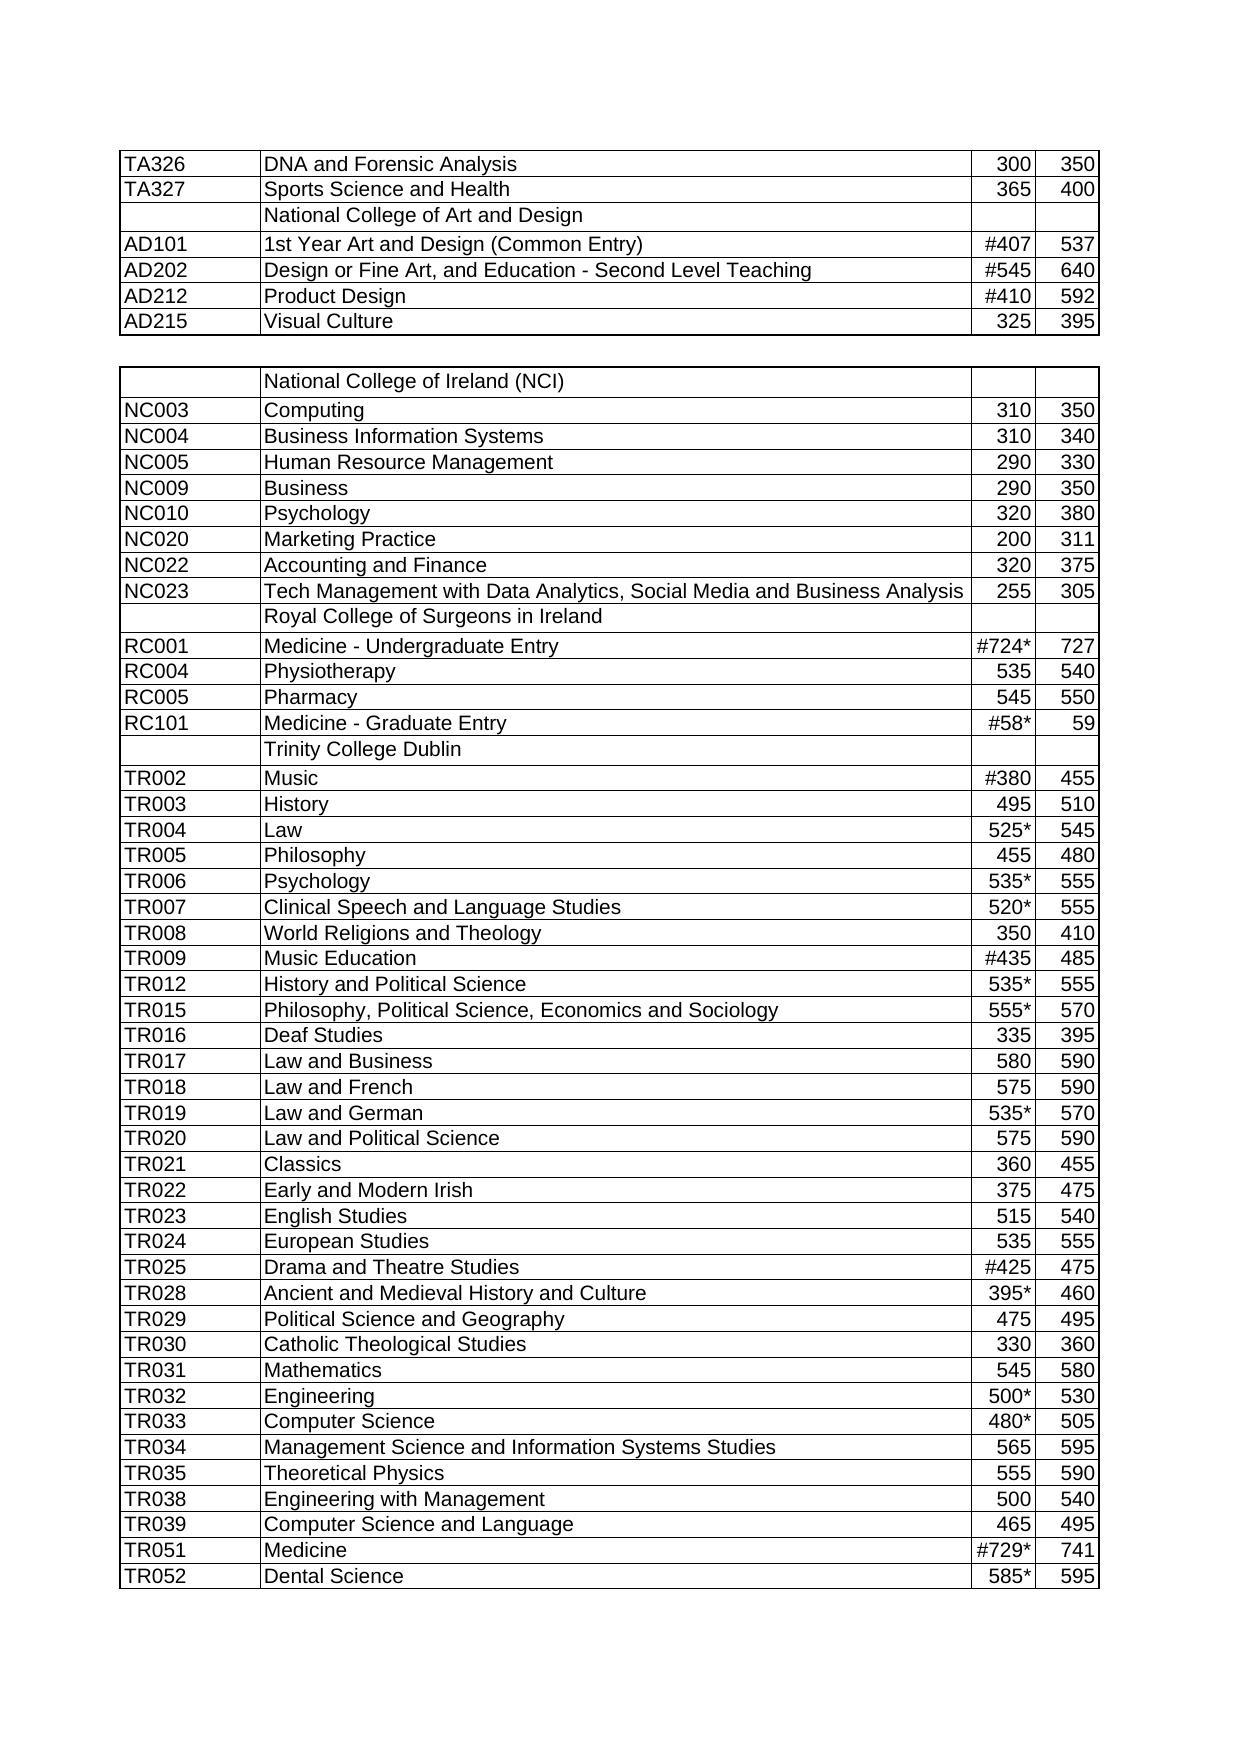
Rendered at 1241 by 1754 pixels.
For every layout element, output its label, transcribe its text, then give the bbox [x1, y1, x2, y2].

table_cell 580 [972, 1049, 1035, 1073]
table_cell 410 [1036, 920, 1098, 945]
table_cell 350 [1036, 398, 1098, 423]
table_cell [121, 736, 260, 764]
table_cell NC009 [121, 475, 260, 500]
table_cell TR002 [121, 766, 260, 790]
table_cell TR019 [121, 1100, 260, 1125]
table_cell TA327 [121, 177, 260, 201]
table_cell 460 [1036, 1280, 1098, 1305]
table_cell TR035 [121, 1460, 260, 1485]
table_cell 480 [1036, 843, 1098, 867]
table_cell 290 [972, 450, 1035, 474]
table_cell 290 [972, 475, 1035, 500]
table_cell TR032 [121, 1383, 260, 1408]
table_cell 537 [1036, 232, 1098, 257]
table_cell Dental Science [261, 1564, 971, 1588]
table_cell 540 [1036, 659, 1098, 684]
table_cell TR012 [121, 971, 260, 996]
table_cell [972, 203, 1035, 231]
table_cell 325 [972, 309, 1035, 334]
table_cell TR038 [121, 1486, 260, 1511]
table_cell RC101 [121, 710, 260, 735]
table_cell AD215 [121, 309, 260, 334]
table_cell 535* [972, 1100, 1035, 1125]
table_cell Philosophy, Political Science, Economics and Sociology [261, 997, 971, 1022]
table_cell Law [261, 817, 971, 842]
table_cell 375 [1036, 553, 1098, 577]
table_cell Catholic Theological Studies [261, 1332, 971, 1356]
table_cell 570 [1036, 1100, 1098, 1125]
table_cell Early and Modern Irish [261, 1178, 971, 1202]
table_cell 330 [1036, 450, 1098, 474]
table_cell [972, 736, 1035, 764]
table_cell TR024 [121, 1229, 260, 1253]
table_cell TR052 [121, 1564, 260, 1588]
table_cell 1st Year Art and Design (Common Entry) [261, 232, 971, 257]
table_cell 555 [1036, 971, 1098, 996]
table_cell English Studies [261, 1203, 971, 1228]
table_cell 495 [1036, 1512, 1098, 1537]
table_cell #407 [972, 232, 1035, 257]
table_cell 350 [1036, 151, 1098, 176]
table_cell TR023 [121, 1203, 260, 1228]
table_cell 350 [1036, 475, 1098, 500]
table_cell [1036, 203, 1098, 231]
table_cell 570 [1036, 997, 1098, 1022]
table_cell 515 [972, 1203, 1035, 1228]
table_cell Drama and Theatre Studies [261, 1255, 971, 1279]
table_cell TR021 [121, 1152, 260, 1176]
table_cell 575 [972, 1126, 1035, 1151]
table_cell #724* [972, 633, 1035, 658]
table_cell 350 [972, 920, 1035, 945]
table_cell Design or Fine Art, and Education - Second Level Teaching [261, 258, 971, 282]
table_cell Royal College of Surgeons in Ireland [261, 604, 971, 632]
table_cell 555 [972, 1460, 1035, 1485]
table_cell NC004 [121, 424, 260, 448]
table_cell 585* [972, 1564, 1035, 1588]
table_cell AD202 [121, 258, 260, 282]
table_cell 575 [972, 1074, 1035, 1099]
table_cell World Religions and Theology [261, 920, 971, 945]
table_cell #545 [972, 258, 1035, 282]
table_cell 590 [1036, 1460, 1098, 1485]
table_cell 555 [1036, 1229, 1098, 1253]
table_cell Medicine - Graduate Entry [261, 710, 971, 735]
table_cell Medicine - Undergraduate Entry [261, 633, 971, 658]
table_cell 395 [1036, 309, 1098, 334]
table_header [972, 368, 1035, 397]
table_cell TR016 [121, 1023, 260, 1048]
table_cell 59 [1036, 710, 1098, 735]
table_cell 360 [972, 1152, 1035, 1176]
table_cell [1036, 736, 1098, 764]
table_cell TR030 [121, 1332, 260, 1356]
table_cell NC023 [121, 578, 260, 603]
table_cell European Studies [261, 1229, 971, 1253]
table_cell Classics [261, 1152, 971, 1176]
table_cell 310 [972, 398, 1035, 423]
table_cell Law and Business [261, 1049, 971, 1073]
table_cell #729* [972, 1538, 1035, 1562]
table_cell 475 [1036, 1255, 1098, 1279]
table_cell TR029 [121, 1306, 260, 1331]
table_cell Accounting and Finance [261, 553, 971, 577]
table_cell Ancient and Medieval History and Culture [261, 1280, 971, 1305]
table_cell Law and Political Science [261, 1126, 971, 1151]
table_cell Computer Science [261, 1409, 971, 1434]
table_cell 310 [972, 424, 1035, 448]
table_cell 545 [972, 1358, 1035, 1382]
table_cell Medicine [261, 1538, 971, 1562]
table_cell Theoretical Physics [261, 1460, 971, 1485]
table_cell 255 [972, 578, 1035, 603]
table_cell 305 [1036, 578, 1098, 603]
table_cell #435 [972, 946, 1035, 970]
table_cell 595 [1036, 1435, 1098, 1459]
table_cell 475 [972, 1306, 1035, 1331]
table_cell TR003 [121, 791, 260, 816]
table_cell Pharmacy [261, 685, 971, 709]
table_cell TR039 [121, 1512, 260, 1537]
table_cell 485 [1036, 946, 1098, 970]
table_cell 545 [972, 685, 1035, 709]
table_cell 505 [1036, 1409, 1098, 1434]
table_cell Tech Management with Data Analytics, Social Media and Business Analysis [261, 578, 971, 603]
table_cell 741 [1036, 1538, 1098, 1562]
table_cell 480* [972, 1409, 1035, 1434]
table_cell NC010 [121, 501, 260, 526]
table_header [121, 368, 260, 397]
table_cell Product Design [261, 283, 971, 308]
table_cell Engineering [261, 1383, 971, 1408]
table_cell 727 [1036, 633, 1098, 658]
table_cell Psychology [261, 869, 971, 893]
table_cell 535 [972, 659, 1035, 684]
table_cell #58* [972, 710, 1035, 735]
table_cell 320 [972, 501, 1035, 526]
table_cell 525* [972, 817, 1035, 842]
table_cell 475 [1036, 1178, 1098, 1202]
table_cell #380 [972, 766, 1035, 790]
table_cell Business [261, 475, 971, 500]
table_cell Marketing Practice [261, 527, 971, 551]
table_cell Deaf Studies [261, 1023, 971, 1048]
table_cell Physiotherapy [261, 659, 971, 684]
table_cell TR005 [121, 843, 260, 867]
table_cell Sports Science and Health [261, 177, 971, 201]
table_cell 380 [1036, 501, 1098, 526]
table_cell Business Information Systems [261, 424, 971, 448]
table_cell TR020 [121, 1126, 260, 1151]
table_cell Trinity College Dublin [261, 736, 971, 764]
table_cell 395 [1036, 1023, 1098, 1048]
table_cell History [261, 791, 971, 816]
table_cell History and Political Science [261, 971, 971, 996]
table_cell 320 [972, 553, 1035, 577]
table_cell RC004 [121, 659, 260, 684]
table_cell Management Science and Information Systems Studies [261, 1435, 971, 1459]
table_cell 555 [1036, 869, 1098, 893]
table_cell 375 [972, 1178, 1035, 1202]
table_cell 500 [972, 1486, 1035, 1511]
table_cell TR033 [121, 1409, 260, 1434]
table_cell Law and French [261, 1074, 971, 1099]
table_cell 495 [1036, 1306, 1098, 1331]
table_cell 590 [1036, 1049, 1098, 1073]
table_cell 590 [1036, 1074, 1098, 1099]
table_cell Music [261, 766, 971, 790]
table_cell 590 [1036, 1126, 1098, 1151]
table_cell Computing [261, 398, 971, 423]
table_cell TA326 [121, 151, 260, 176]
table_cell AD212 [121, 283, 260, 308]
table_cell 400 [1036, 177, 1098, 201]
table_cell Human Resource Management [261, 450, 971, 474]
table_cell 395* [972, 1280, 1035, 1305]
table_cell 595 [1036, 1564, 1098, 1588]
table_cell 510 [1036, 791, 1098, 816]
table_cell 340 [1036, 424, 1098, 448]
table_cell [121, 604, 260, 632]
table_cell 311 [1036, 527, 1098, 551]
table_cell [972, 604, 1035, 632]
table_cell #425 [972, 1255, 1035, 1279]
table_cell TR025 [121, 1255, 260, 1279]
table_cell 465 [972, 1512, 1035, 1537]
table_cell 540 [1036, 1203, 1098, 1228]
table_cell [1036, 604, 1098, 632]
table_cell Music Education [261, 946, 971, 970]
table_cell TR051 [121, 1538, 260, 1562]
table_cell #410 [972, 283, 1035, 308]
table_header National College of Ireland (NCI) [261, 368, 971, 397]
table_cell Mathematics [261, 1358, 971, 1382]
table_cell 455 [972, 843, 1035, 867]
table_cell NC003 [121, 398, 260, 423]
table_cell 500* [972, 1383, 1035, 1408]
table_cell [121, 203, 260, 231]
table_cell 365 [972, 177, 1035, 201]
table_cell 330 [972, 1332, 1035, 1356]
table_cell Clinical Speech and Language Studies [261, 894, 971, 919]
table_cell 360 [1036, 1332, 1098, 1356]
table_cell 555 [1036, 894, 1098, 919]
table_cell TR009 [121, 946, 260, 970]
table_cell 535 [972, 1229, 1035, 1253]
table_cell 335 [972, 1023, 1035, 1048]
table_cell NC005 [121, 450, 260, 474]
table_cell 520* [972, 894, 1035, 919]
table_cell TR018 [121, 1074, 260, 1099]
table_cell TR031 [121, 1358, 260, 1382]
table_cell 495 [972, 791, 1035, 816]
table_cell 455 [1036, 766, 1098, 790]
table_cell 300 [972, 151, 1035, 176]
table_cell TR006 [121, 869, 260, 893]
table_cell Computer Science and Language [261, 1512, 971, 1537]
table_cell National College of Art and Design [261, 203, 971, 231]
table_cell Psychology [261, 501, 971, 526]
table_cell TR017 [121, 1049, 260, 1073]
table_cell DNA and Forensic Analysis [261, 151, 971, 176]
table_cell 580 [1036, 1358, 1098, 1382]
table_cell TR004 [121, 817, 260, 842]
table_cell 535* [972, 971, 1035, 996]
table_cell Engineering with Management [261, 1486, 971, 1511]
table_cell 455 [1036, 1152, 1098, 1176]
table_cell TR022 [121, 1178, 260, 1202]
table_cell NC020 [121, 527, 260, 551]
table_cell TR028 [121, 1280, 260, 1305]
table_cell 592 [1036, 283, 1098, 308]
table_cell RC005 [121, 685, 260, 709]
table_cell TR015 [121, 997, 260, 1022]
table_cell 530 [1036, 1383, 1098, 1408]
table_cell TR008 [121, 920, 260, 945]
table_cell TR034 [121, 1435, 260, 1459]
table_cell 640 [1036, 258, 1098, 282]
table_cell 540 [1036, 1486, 1098, 1511]
table_cell AD101 [121, 232, 260, 257]
table_header [1036, 368, 1098, 397]
table_cell Political Science and Geography [261, 1306, 971, 1331]
table_cell Visual Culture [261, 309, 971, 334]
table_cell Philosophy [261, 843, 971, 867]
table_cell RC001 [121, 633, 260, 658]
table_cell TR007 [121, 894, 260, 919]
table_cell 535* [972, 869, 1035, 893]
table_cell 555* [972, 997, 1035, 1022]
table_cell 200 [972, 527, 1035, 551]
table_cell 550 [1036, 685, 1098, 709]
table_cell 565 [972, 1435, 1035, 1459]
table_cell 545 [1036, 817, 1098, 842]
table_cell NC022 [121, 553, 260, 577]
table_cell Law and German [261, 1100, 971, 1125]
